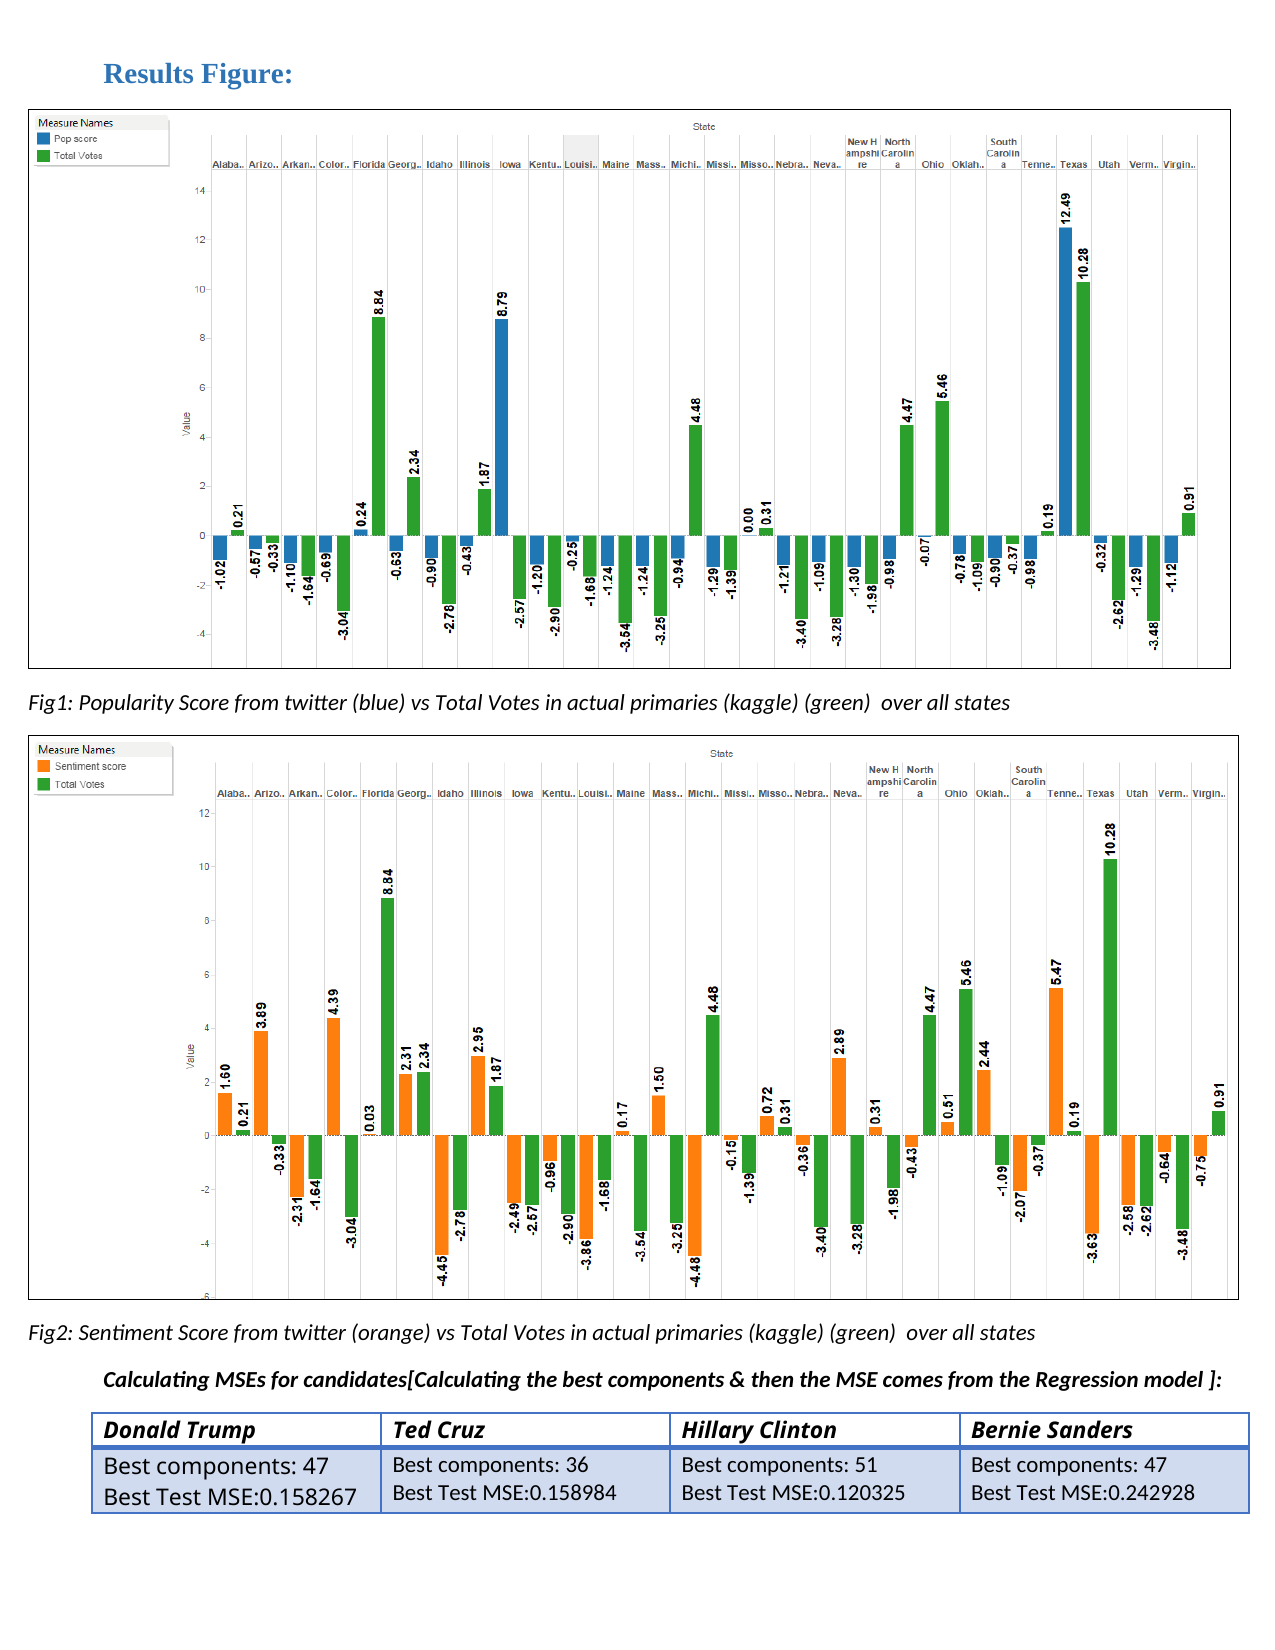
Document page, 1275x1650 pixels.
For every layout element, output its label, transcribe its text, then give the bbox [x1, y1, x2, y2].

text Calculating MSEs for candidates[Calculating the best components & then the MSE comes from the Regression model ]: [103, 1365, 1237, 1393]
table_cell Best components: 47 Best Test MSE:0.242928 [961, 1450, 1248, 1512]
picture [29, 736, 1238, 1299]
picture [29, 110, 1230, 668]
table_header Donald Trump [93, 1414, 380, 1445]
text Fig1: Popularity Score from twitter (blue) vs Total Votes in actual primaries (kaggle) (green) over all states [28, 688, 1237, 716]
table_header Bernie Sanders [961, 1414, 1248, 1445]
table_header Ted Cruz [382, 1414, 669, 1445]
table_cell Best components: 51 Best Test MSE:0.120325 [671, 1450, 959, 1512]
table_cell Best components: 47 Best Test MSE:0.158267 [93, 1450, 380, 1512]
table_header Hillary Clinton [671, 1414, 959, 1445]
text Results Figure: [103, 56, 1237, 90]
text Fig2: Sentiment Score from twitter (orange) vs Total Votes in actual primaries (kaggle) (green) over all states [28, 1318, 1237, 1346]
table_cell Best components: 36 Best Test MSE:0.158984 [382, 1450, 669, 1512]
